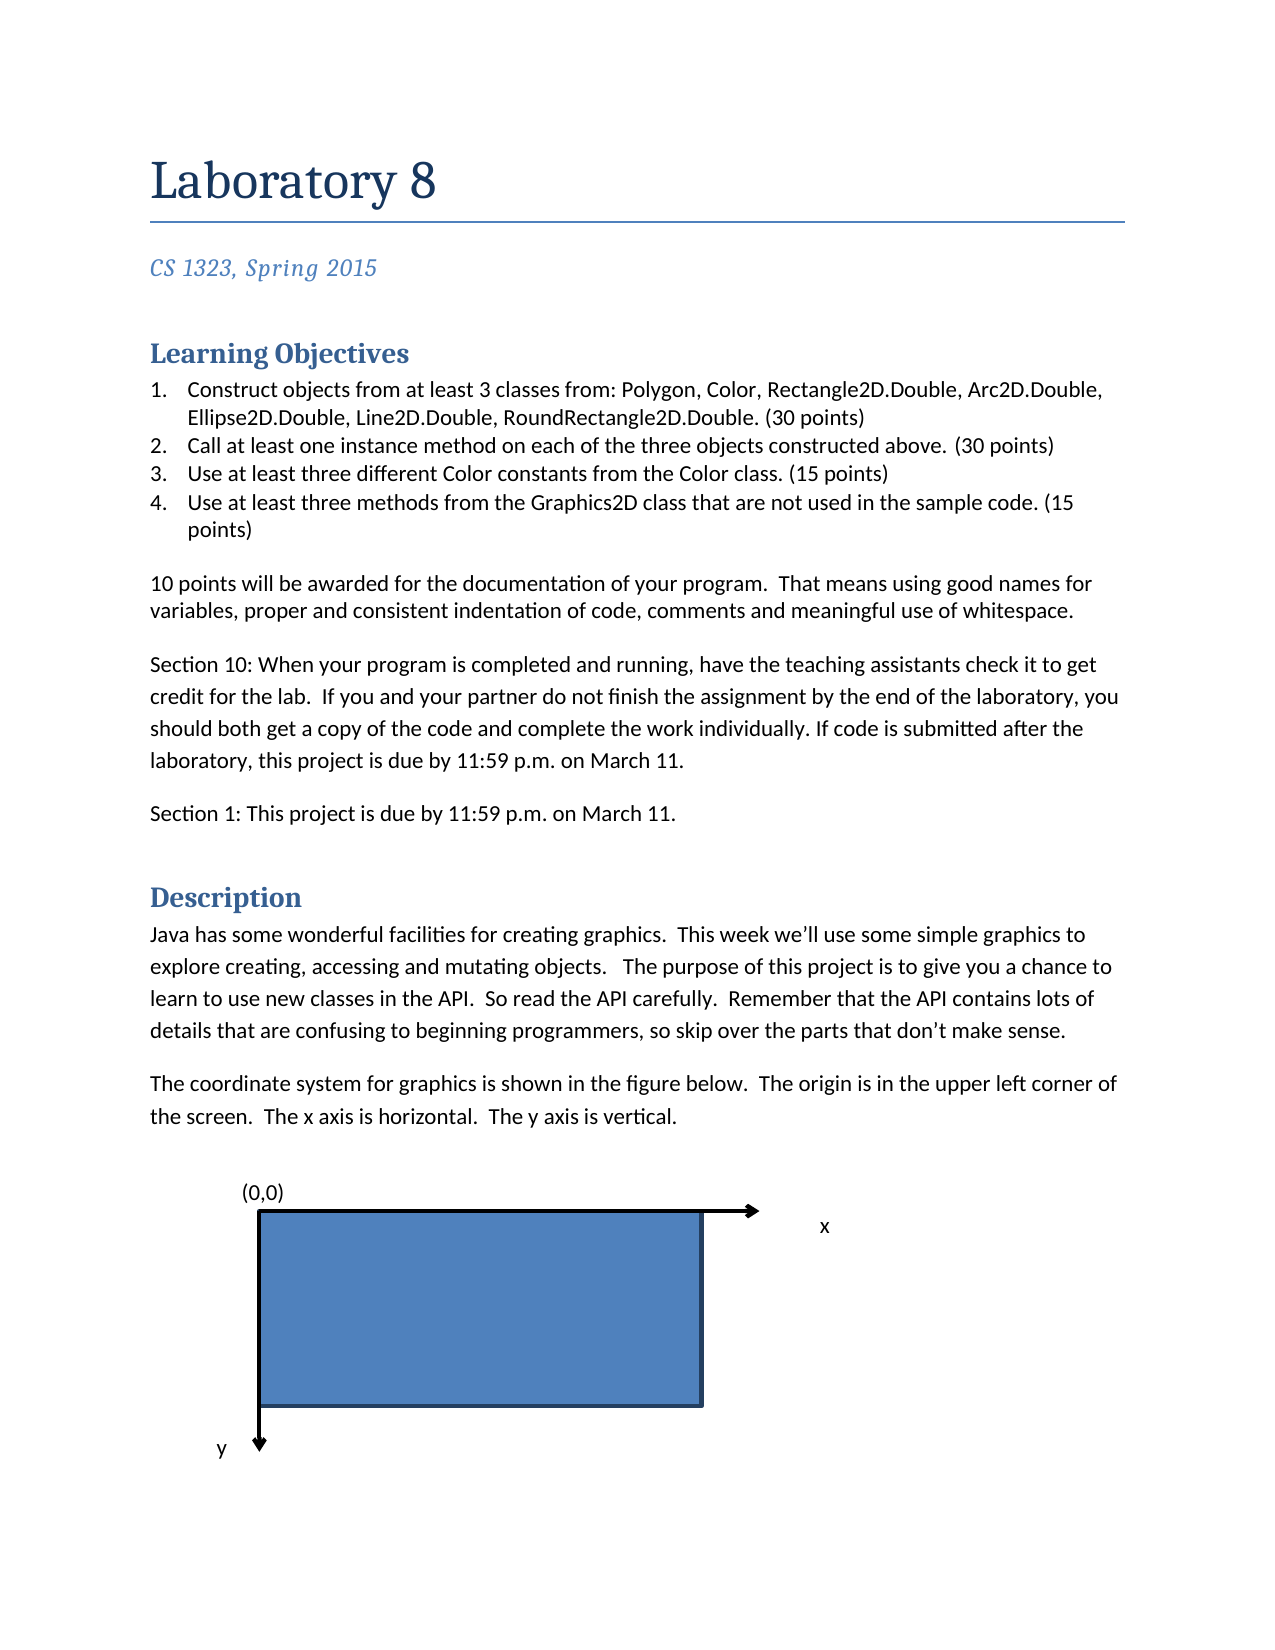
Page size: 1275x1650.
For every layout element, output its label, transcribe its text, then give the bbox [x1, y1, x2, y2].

list Use at least three methods from the Graphics2D class that are not used in the sample code. (15 points) [150, 488, 1125, 544]
text Java has some wonderful facilities for creating graphics. This week we’ll use some simple graphics to explore creating, accessing and mutating objects. The purpose of this project is to give you a chance to learn to use new classes in the API. So read the API carefully. Remember that the API contains lots of details that are confusing to beginning programmers, so skip over the parts that don’t make sense. [150, 920, 1125, 1044]
list Use at least three different Color constants from the Color class. (15 points) [150, 459, 1125, 488]
list Construct objects from at least 3 classes from: Polygon, Color, Rectangle2D.Double, Arc2D.Double, Ellipse2D.Double, Line2D.Double, RoundRectangle2D.Double. (30 points) [150, 376, 1125, 432]
title Laboratory 8 [150, 150, 1125, 221]
subtitle CS 1323, Spring 2015 [150, 254, 1125, 283]
text Section 1: This project is due by 11:59 p.m. on March 11. [150, 799, 1125, 827]
list Call at least one instance method on each of the three objects constructed above. (30 points) [150, 432, 1125, 459]
text Section 10: When your program is completed and running, have the teaching assistants check it to get credit for the lab. If you and your partner do not finish the assignment by the end of the laboratory, you should both get a copy of the code and complete the work individually. If code is submitted after the laboratory, this project is due by 11:59 p.m. on March 11. [150, 650, 1125, 774]
text The coordinate system for graphics is shown in the figure below. The origin is in the upper left corner of the screen. The x axis is horizontal. The y axis is vertical. [150, 1069, 1125, 1130]
text 10 points will be awarded for the documentation of your program. That means using good names for variables, proper and consistent indentation of code, comments and meaningful use of whitespace. [150, 569, 1125, 625]
subtitle Learning Objectives [150, 337, 1125, 371]
subtitle Description [150, 881, 1125, 915]
